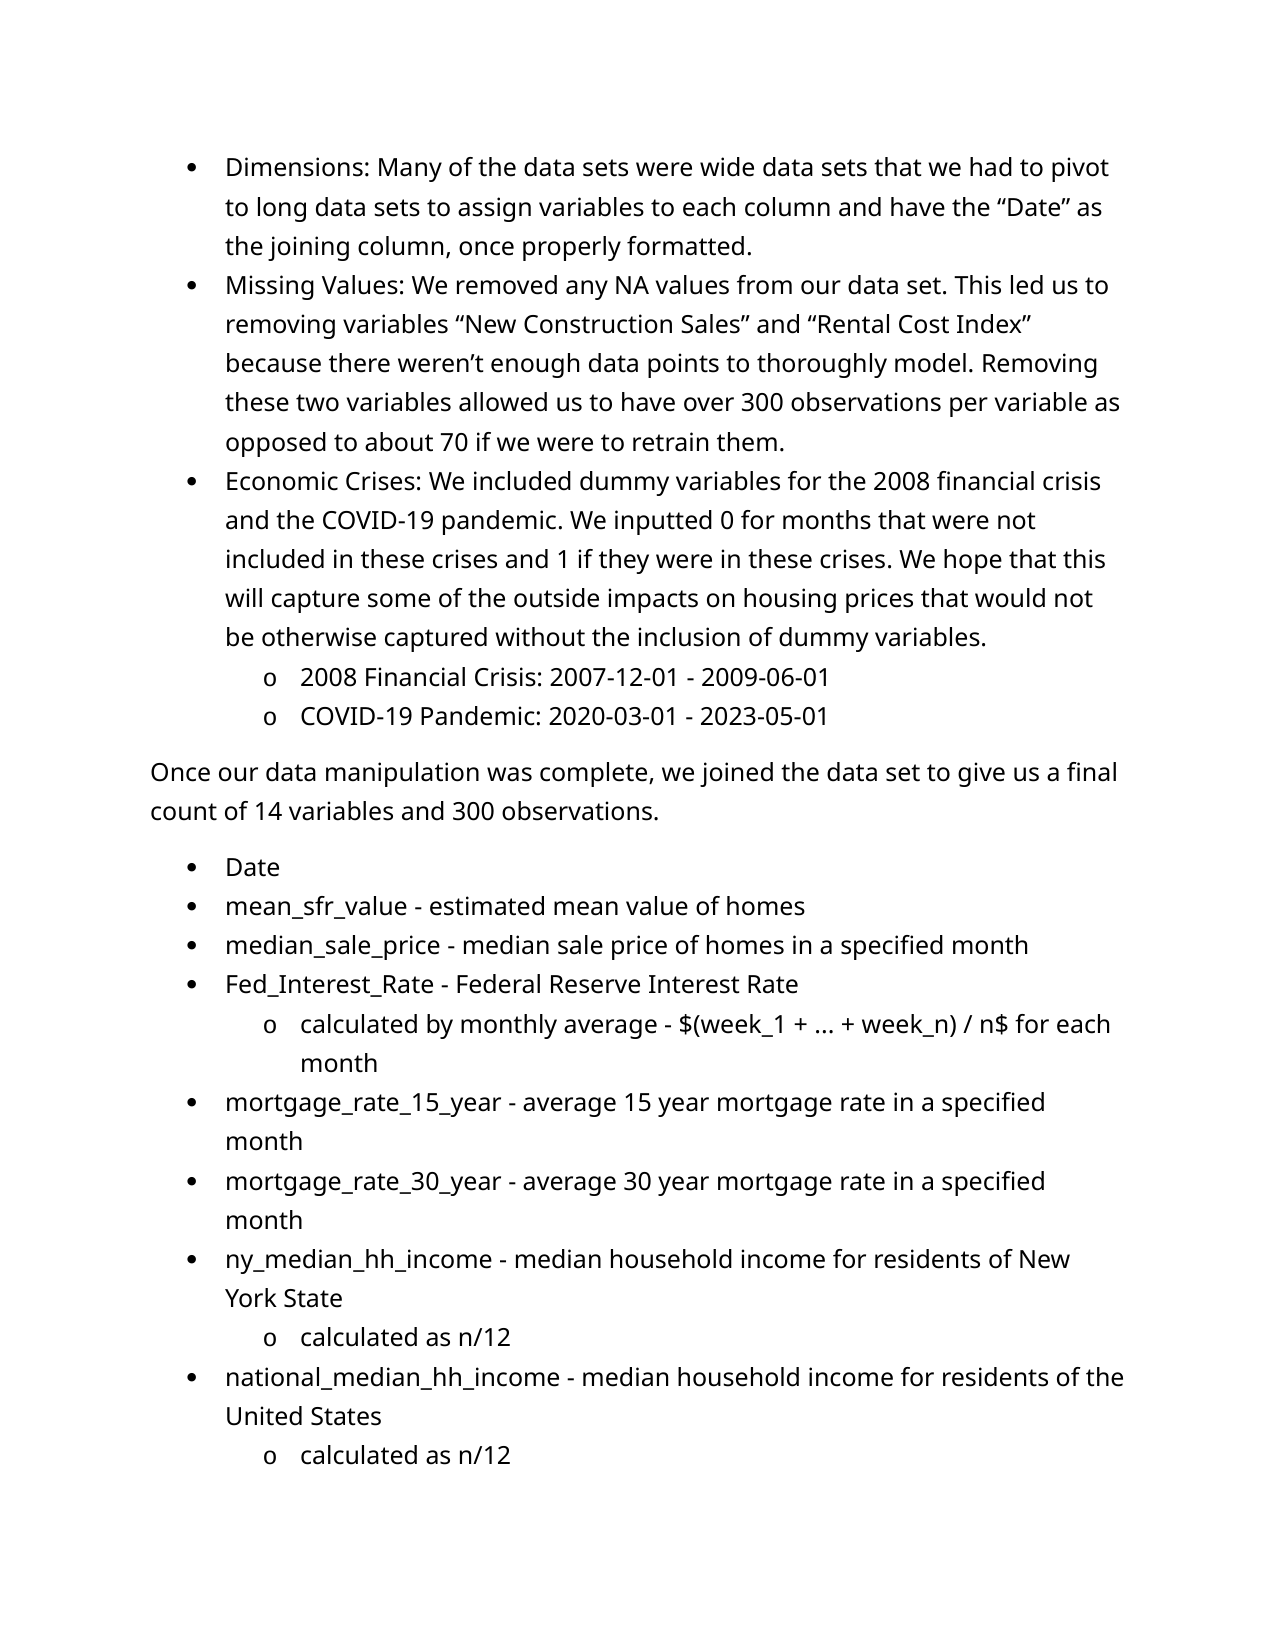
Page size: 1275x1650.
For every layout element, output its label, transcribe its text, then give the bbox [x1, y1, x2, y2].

list Missing Values: We removed any NA values from our data set. This led us to removing variables “New Construction Sales” and “Rental Cost Index” because there weren’t enough data points to thoroughly model. Removing these two variables allowed us to have over 300 observations per variable as opposed to about 70 if we were to retrain them. [187, 267, 1125, 458]
list 2008 Financial Crisis: 2007-12-01 - 2009-06-01 [262, 659, 1125, 693]
list Economic Crises: We included dummy variables for the 2008 financial crisis and the COVID-19 pandemic. We inputted 0 for months that were not included in these crises and 1 if they were in these crises. We hope that this will capture some of the outside impacts on housing prices that would not be otherwise captured without the inclusion of dummy variables. [187, 463, 1125, 654]
list median_sale_price - median sale price of homes in a specified month [187, 928, 1125, 962]
list ny_median_hh_income - median household income for residents of New York State [187, 1241, 1125, 1315]
text Once our data manipulation was complete, we joined the data set to give us a final count of 14 variables and 300 observations. [150, 754, 1125, 828]
list national_median_hh_income - median household income for residents of the United States [187, 1359, 1125, 1432]
list COVID-19 Pandemic: 2020-03-01 - 2023-05-01 [262, 698, 1125, 733]
list calculated as n/12 [262, 1320, 1125, 1354]
list Fed_Interest_Rate - Federal Reserve Interest Rate [187, 967, 1125, 1001]
list Date [187, 849, 1125, 884]
list mean_sfr_value - estimated mean value of homes [187, 889, 1125, 923]
list Dimensions: Many of the data sets were wide data sets that we had to pivot to long data sets to assign variables to each column and have the “Date” as the joining column, once properly formatted. [187, 150, 1125, 262]
list mortgage_rate_30_year - average 30 year mortgage rate in a specified month [187, 1163, 1125, 1236]
list mortgage_rate_15_year - average 15 year mortgage rate in a specified month [187, 1085, 1125, 1158]
list calculated by monthly average - $(week_1 + ... + week_n) / n$ for each month [262, 1006, 1125, 1080]
list calculated as n/12 [262, 1437, 1125, 1472]
